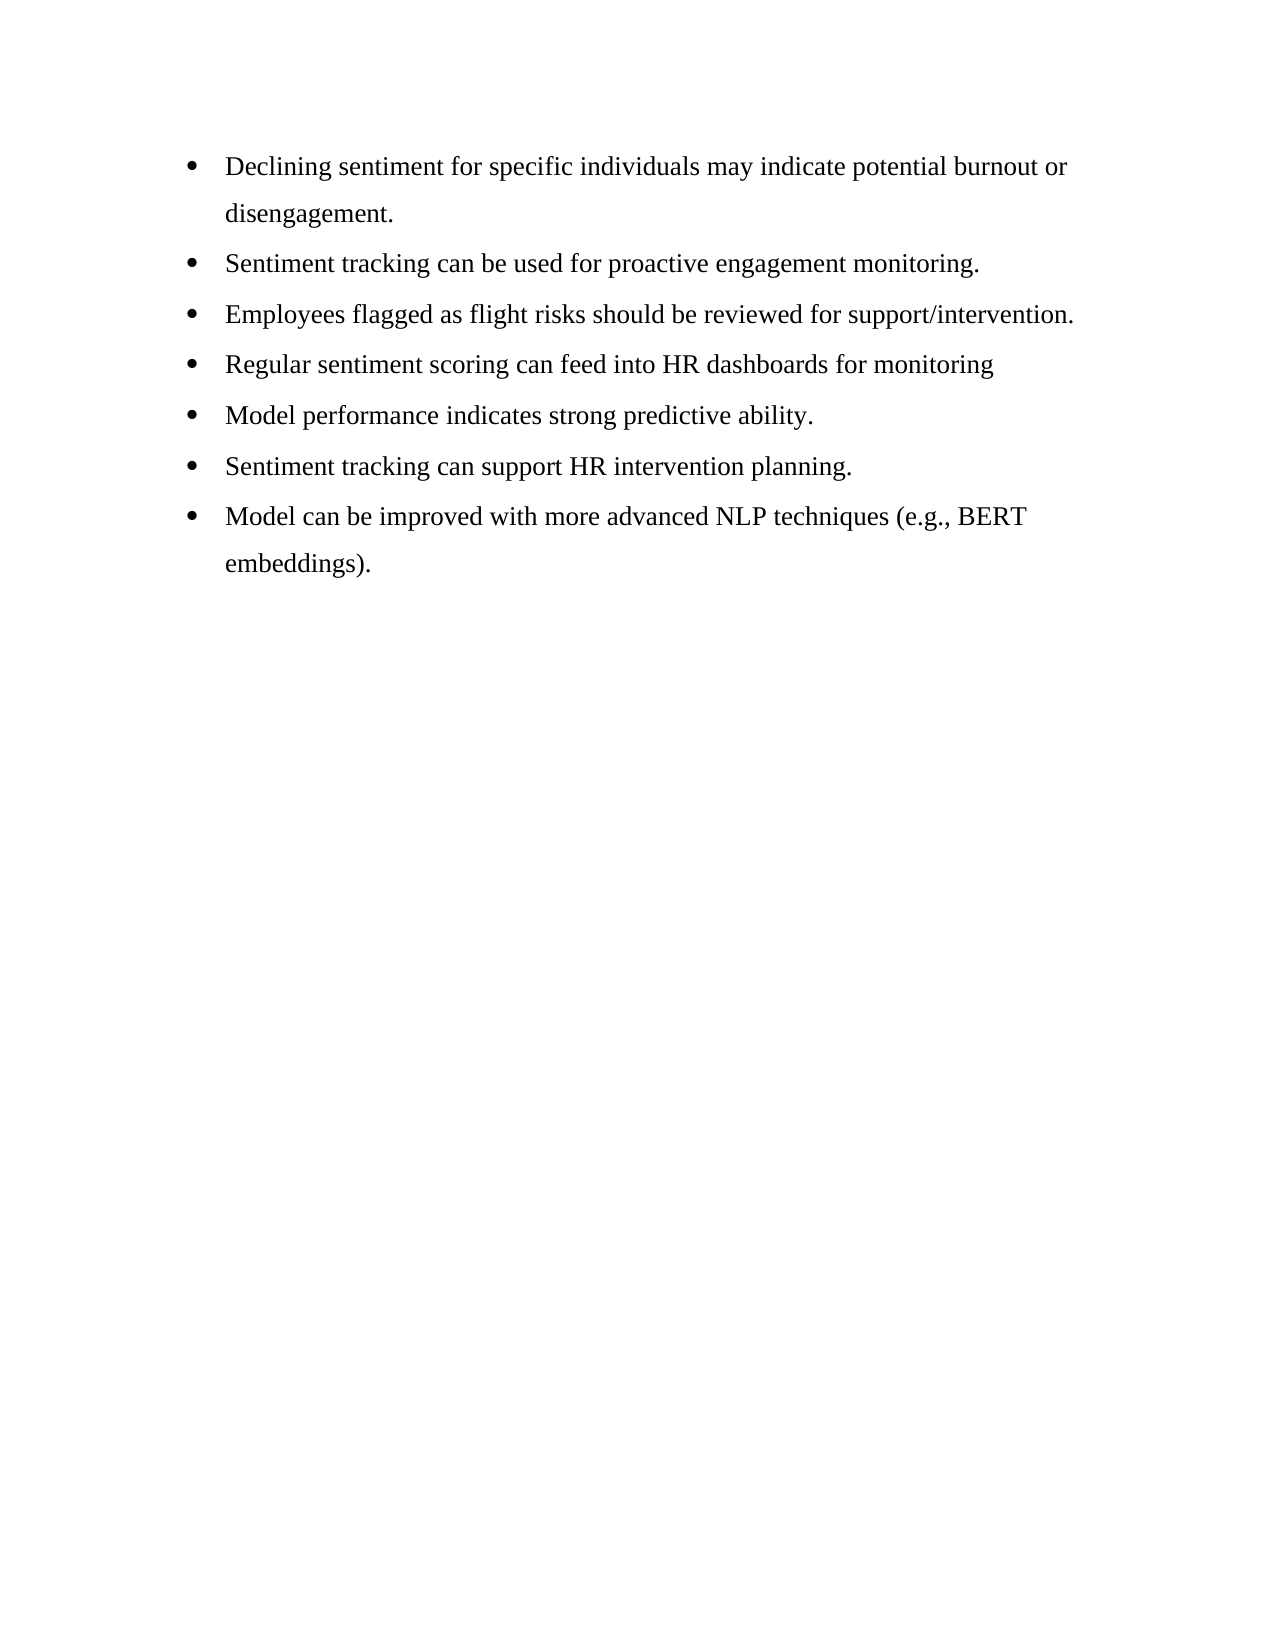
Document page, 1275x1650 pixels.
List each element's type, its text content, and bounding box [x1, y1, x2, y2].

list Sentiment tracking can support HR intervention planning. [187, 450, 1125, 481]
list Sentiment tracking can be used for proactive engagement monitoring. [187, 247, 1125, 278]
list Model can be improved with more advanced NLP techniques (e.g., BERT embeddings). [187, 500, 1125, 578]
list Model performance indicates strong predictive ability. [187, 399, 1125, 430]
list Declining sentiment for specific individuals may indicate potential burnout or disengagement. [187, 150, 1125, 228]
list Employees flagged as flight risks should be reviewed for support/intervention. [187, 298, 1125, 329]
list Regular sentiment scoring can feed into HR dashboards for monitoring [187, 348, 1125, 380]
